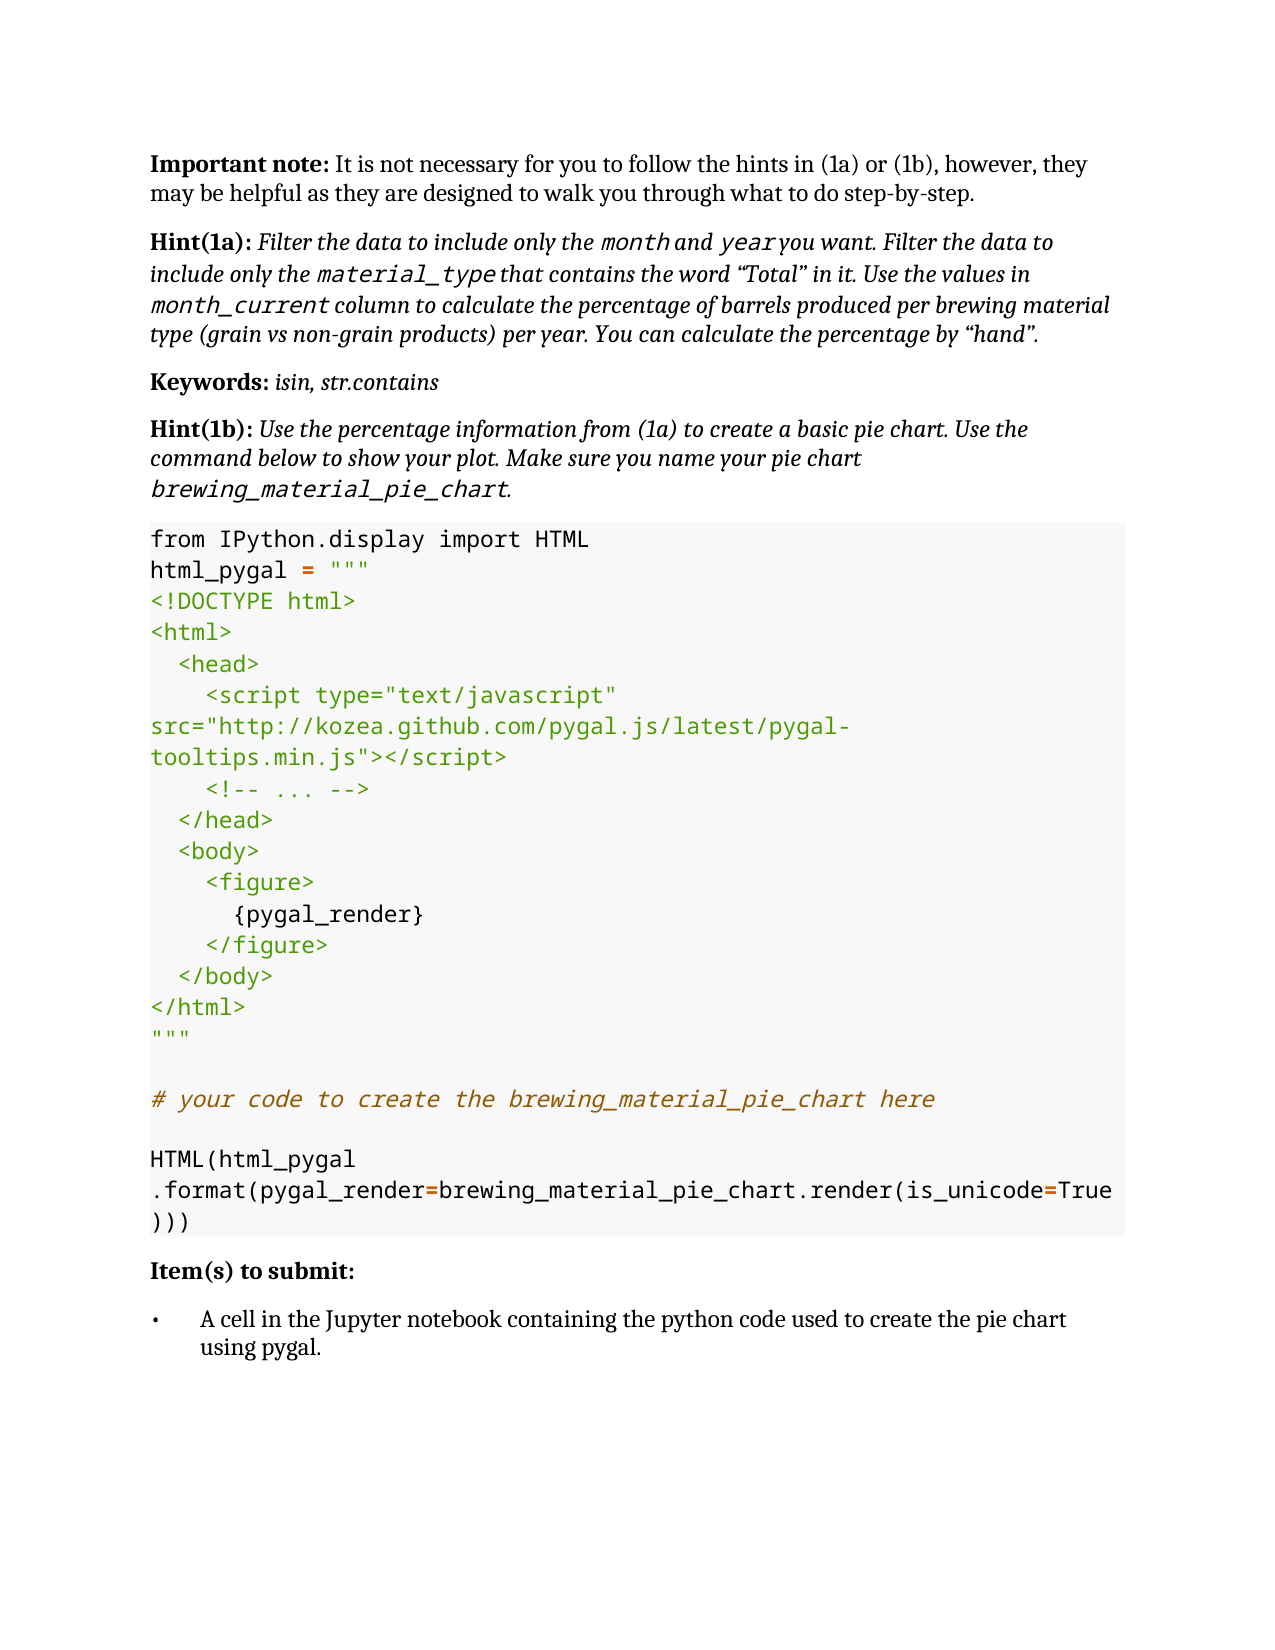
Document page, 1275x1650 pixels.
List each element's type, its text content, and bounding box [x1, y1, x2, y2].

text Important note: It is not necessary for you to follow the hints in (1a) or (1b), however, they may be helpful as they are designed to walk you through what to do step-by-step. [150, 150, 1125, 207]
list A cell in the Jupyter notebook containing the python code used to create the pie chart using pygal. [150, 1304, 1125, 1362]
text Item(s) to submit: [150, 1257, 1125, 1286]
text Hint(1b): Use the percentage information from (1a) to create a basic pie chart. Use the command below to show your plot. Make sure you name your pie chart brewing_material_pie_chart. [150, 415, 1125, 504]
text from IPython.display import HTML html_pygal = """ <!DOCTYPE html> <html> <head> <script type="text/javascript" src="http://kozea.github.com/pygal.js/latest/pygal-tooltips.min.js"></script> <!-- ... --> </head> <body> <figure> {pygal_render} </figure> </body> </html> """ # your code to create the brewing_material_pie_chart here HTML(html_pygal.format(pygal_render=brewing_material_pie_chart.render(is_unicode=True))) [150, 522, 1125, 1236]
text Hint(1a): Filter the data to include only the month and year you want. Filter the data to include only the material_type that contains the word “Total” in it. Use the values in month_current column to calculate the percentage of barrels produced per brewing material type (grain vs non-grain products) per year. You can calculate the percentage by “hand”. [150, 226, 1125, 349]
text Keywords: isin, str.contains [150, 367, 1125, 396]
